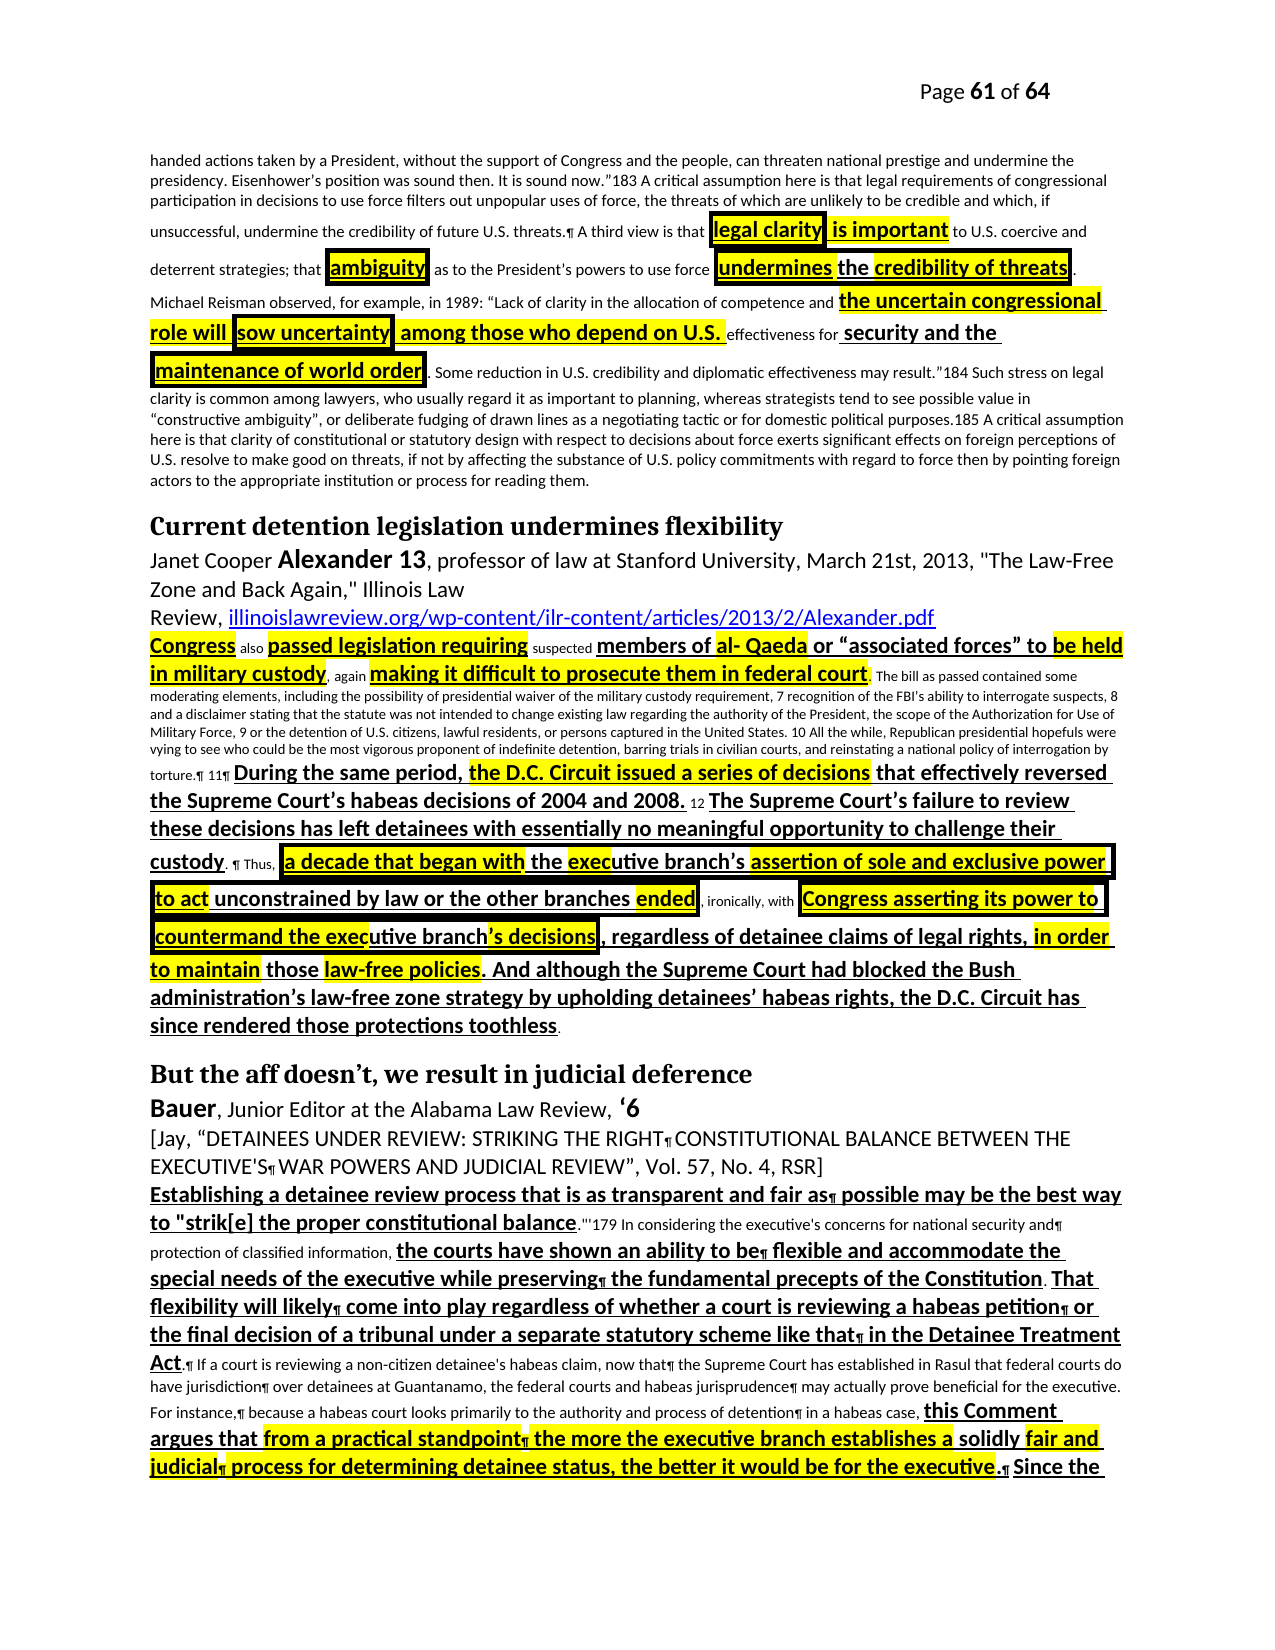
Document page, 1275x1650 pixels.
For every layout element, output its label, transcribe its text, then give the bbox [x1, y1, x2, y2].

subtitle Current detention legislation undermines flexibility [150, 511, 1125, 542]
subtitle But the aff doesn’t, we result in judicial deference [150, 1059, 1125, 1091]
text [150, 150, 1125, 490]
text Janet Cooper Alexander 13, professor of law at Stanford University, March 21st, 2013, "The Law-Free Zone and Back Again," Illinois Law Review, illinoislawreview.org/wp-content/ilr-content/articles/2013/2/Alexander.pdf [150, 542, 1125, 631]
text Bauer, Junior Editor at the Alabama Law Review, ‘6 [150, 1091, 1125, 1124]
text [150, 1180, 1125, 1480]
text [Jay, “DETAINEES UNDER REVIEW: STRIKING THE RIGHT¶ CONSTITUTIONAL BALANCE BETWEEN THE EXECUTIVE'S¶ WAR POWERS AND JUDICIAL REVIEW”, Vol. 57, No. 4, RSR] [150, 1124, 1125, 1180]
text Congress also passed legislation requiring suspected members of al- Qaeda or “associated forces” to be held in military custody, again making it difficult to prosecute them in federal court. The bill as passed contained some moderating elements, including the possibility of presidential waiver of the military custody requirement, 7 recognition of the FBI’s ability to interrogate suspects, 8 and a disclaimer stating that the statute was not intended to change existing law regarding the authority of the President, the scope of the Authorization for Use of Military Force, 9 or the detention of U.S. citizens, lawful residents, or persons captured in the United States. 10 All the while, Republican presidential hopefuls were vying to see who could be the most vigorous proponent of indefinite detention, barring trials in civilian courts, and reinstating a national policy of interrogation by torture.¶ 11¶ During the same period, the D.C. Circuit issued a series of decisions that effectively reversed the Supreme Court’s habeas decisions of 2004 and 2008. 12 The Supreme Court’s failure to review these decisions has left detainees with essentially no meaningful opportunity to challenge their custody. ¶ Thus, a decade that began with the executive branch’s assertion of sole and exclusive power to act unconstrained by law or the other branches ended, ironically, with Congress asserting its power to countermand the executive branch’s decisions, regardless of detainee claims of legal rights, in order to maintain those law-free policies. And although the Supreme Court had blocked the Bush administration’s law-free zone strategy by upholding detainees’ habeas rights, the D.C. Circuit has since rendered those protections toothless. [150, 631, 1125, 1039]
